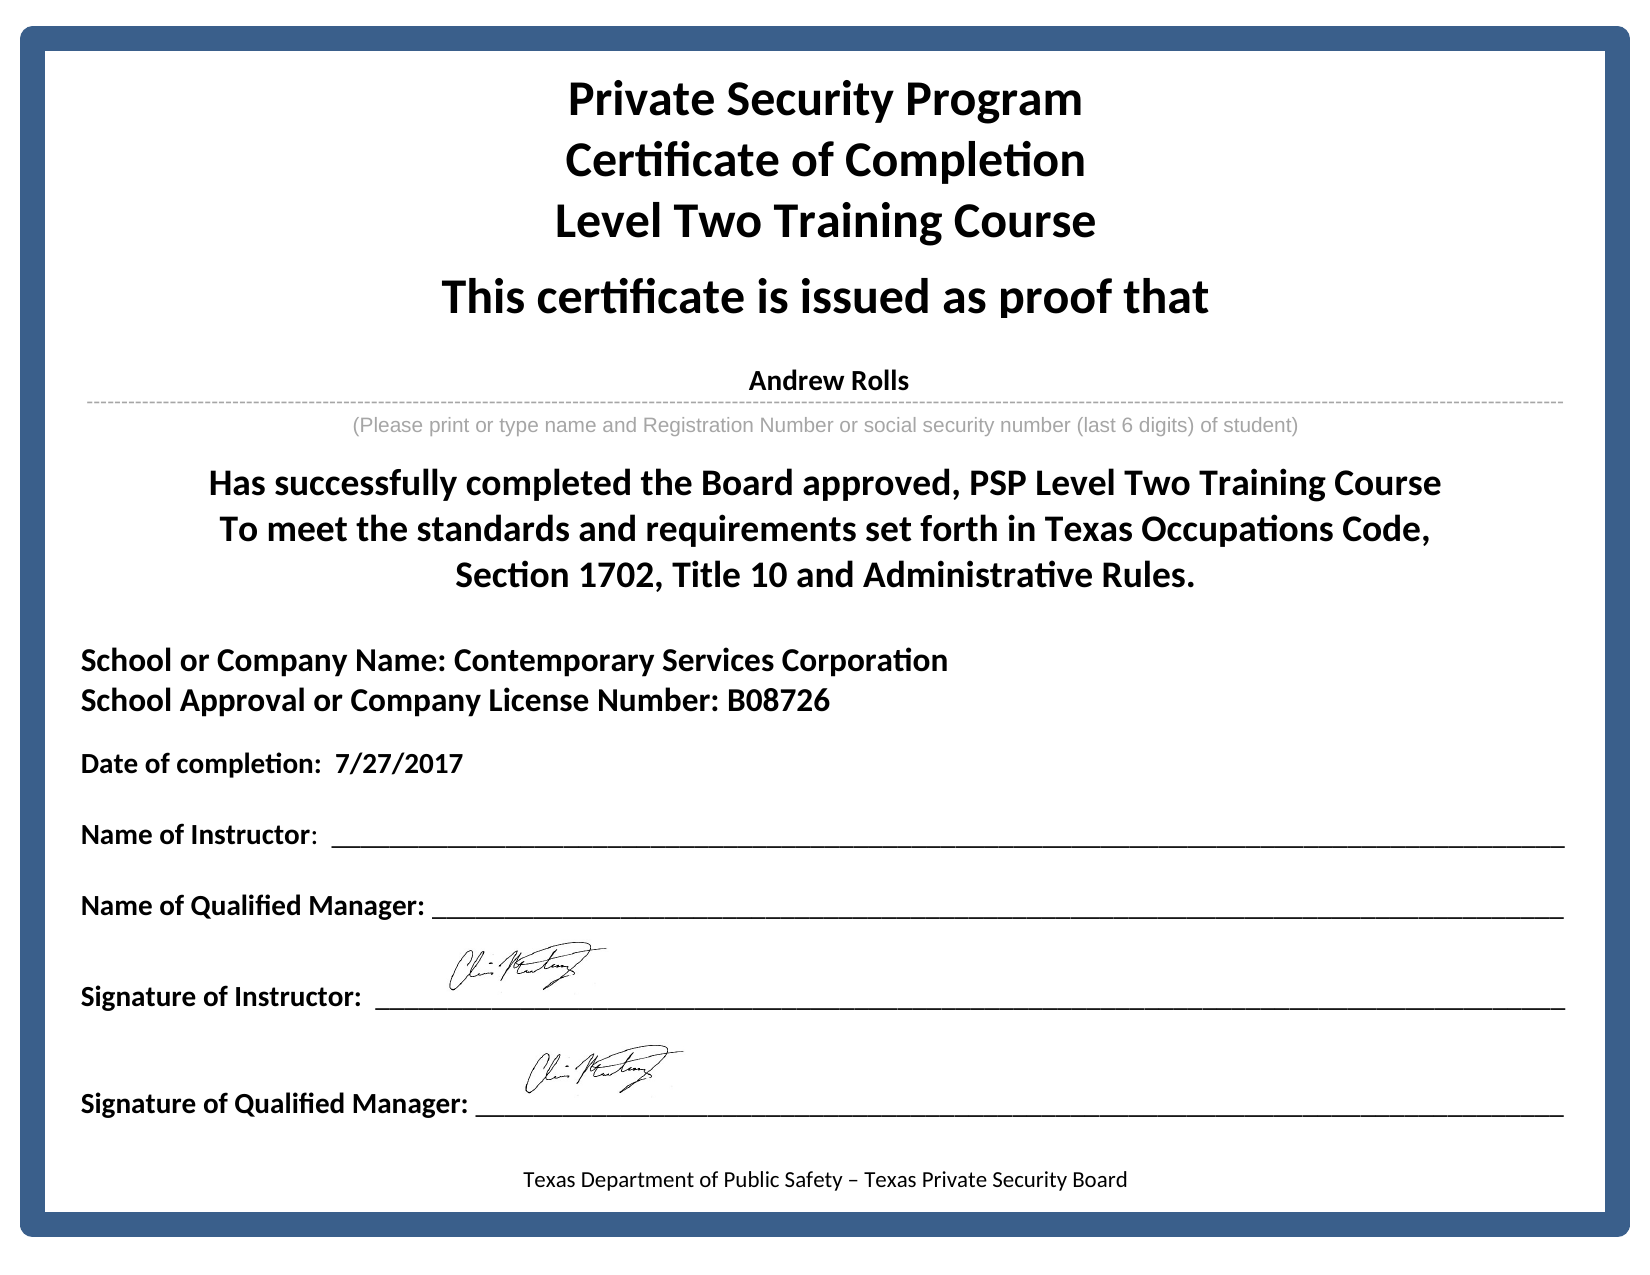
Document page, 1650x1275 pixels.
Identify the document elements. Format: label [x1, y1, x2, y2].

picture [505, 1034, 686, 1098]
picture [429, 931, 609, 995]
